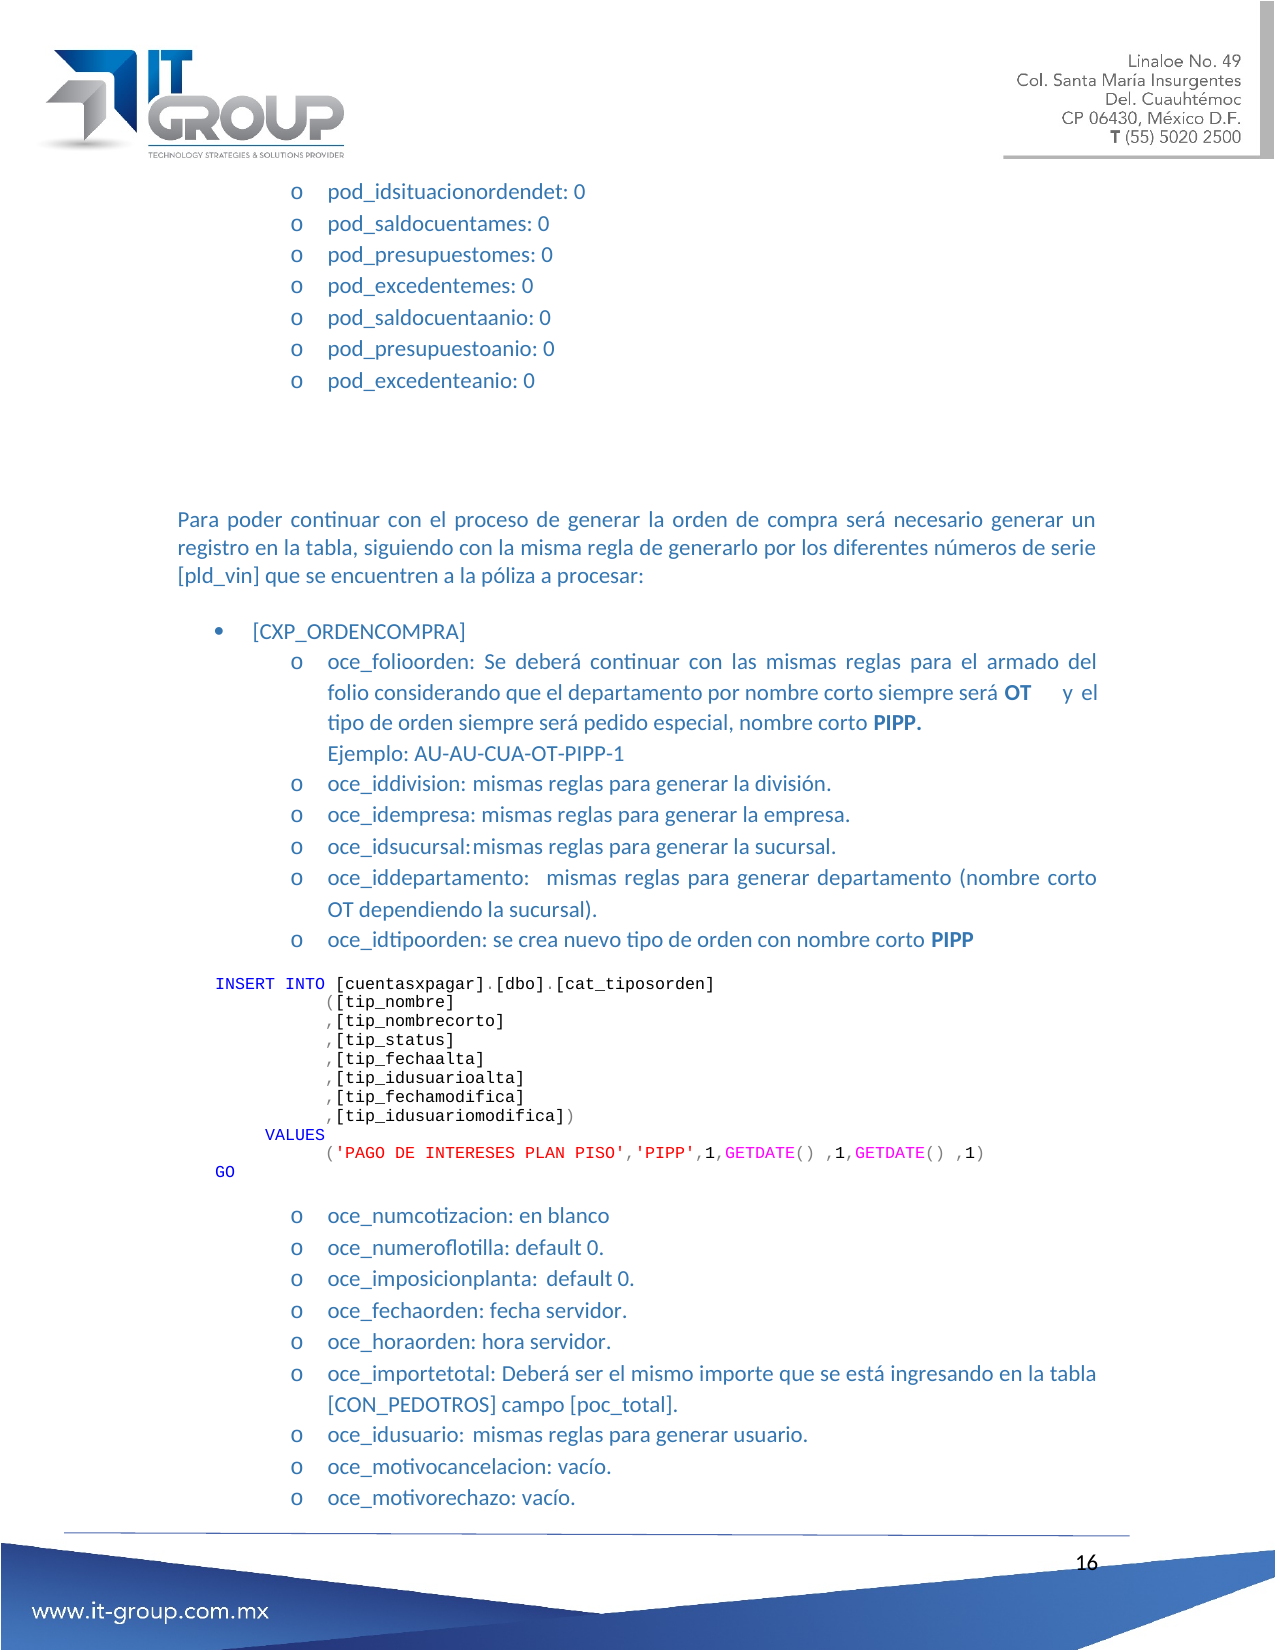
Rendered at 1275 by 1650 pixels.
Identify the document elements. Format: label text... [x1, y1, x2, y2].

list pod_saldocuentames: 0 [290, 209, 1098, 238]
list oce_idsucursal: mismas reglas para generar la sucursal. [290, 832, 1098, 861]
list oce_fechaorden: fecha servidor. [290, 1296, 1098, 1325]
list oce_horaorden: hora servidor. [290, 1327, 1098, 1356]
text ,[tip_fechaalta] [215, 1051, 1098, 1069]
list oce_idtipoorden: se crea nuevo tipo de orden con nombre corto PIPP [290, 925, 1098, 954]
list pod_saldocuentaanio: 0 [290, 303, 1098, 332]
text ,[tip_fechamodifica] [215, 1088, 1098, 1107]
list oce_imposicionplanta: default 0. [290, 1264, 1098, 1293]
list oce_importetotal: Deberá ser el mismo importe que se está ingresando en la tabla [CON_PEDOTROS] campo [poc_total]. [290, 1359, 1098, 1418]
list oce_folioorden: Se deberá continuar con las mismas reglas para el armado del folio considerando que el departamento por nombre corto siempre será OT y el tipo de orden siempre será pedido especial, nombre corto PIPP. [290, 647, 1098, 737]
text ('PAGO DE INTERESES PLAN PISO','PIPP',1,GETDATE() ,1,GETDATE() ,1) [215, 1145, 1098, 1164]
text INSERT INTO [cuentasxpagar].[dbo].[cat_tiposorden] [215, 975, 1098, 994]
list oce_numeroflotilla: default 0. [290, 1233, 1098, 1262]
list pod_excedentemes: 0 [290, 272, 1098, 301]
text GO [215, 1164, 1098, 1183]
list pod_presupuestomes: 0 [290, 240, 1098, 269]
text ([tip_nombre] [215, 994, 1098, 1013]
list oce_iddepartamento: mismas reglas para generar departamento (nombre corto OT dependiendo la sucursal). [290, 863, 1098, 923]
list pod_excedenteanio: 0 [290, 366, 1098, 395]
text ,[tip_nombrecorto] [215, 1013, 1098, 1032]
list Ejemplo: AU-AU-CUA-OT-PIPP-1 [327, 739, 1098, 767]
text ,[tip_idusuariomodifica]) [215, 1107, 1098, 1126]
text VALUES [215, 1126, 1098, 1145]
list oce_motivocancelacion: vacío. [290, 1452, 1098, 1481]
list oce_motivorechazo: vacío. [290, 1483, 1098, 1512]
list oce_numcotizacion: en blanco [290, 1201, 1098, 1231]
text ,[tip_status] [215, 1032, 1098, 1051]
picture [1, 1, 1275, 1650]
list oce_iddivision: mismas reglas para generar la división. [290, 769, 1098, 798]
list oce_idusuario: mismas reglas para generar usuario. [290, 1420, 1098, 1449]
list [CXP_ORDENCOMPRA] [215, 617, 1098, 645]
text Para poder continuar con el proceso de generar la orden de compra será necesario generar un registro en la tabla, siguiendo con la misma regla de generarlo por los diferentes números de serie [pld_vin] que se encuentren a la póliza a procesar: [177, 505, 1098, 589]
text ,[tip_idusuarioalta] [215, 1069, 1098, 1088]
list pod_idsituacionordendet: 0 [290, 177, 1098, 206]
list pod_presupuestoanio: 0 [290, 334, 1098, 364]
list oce_idempresa: mismas reglas para generar la empresa. [290, 800, 1098, 829]
